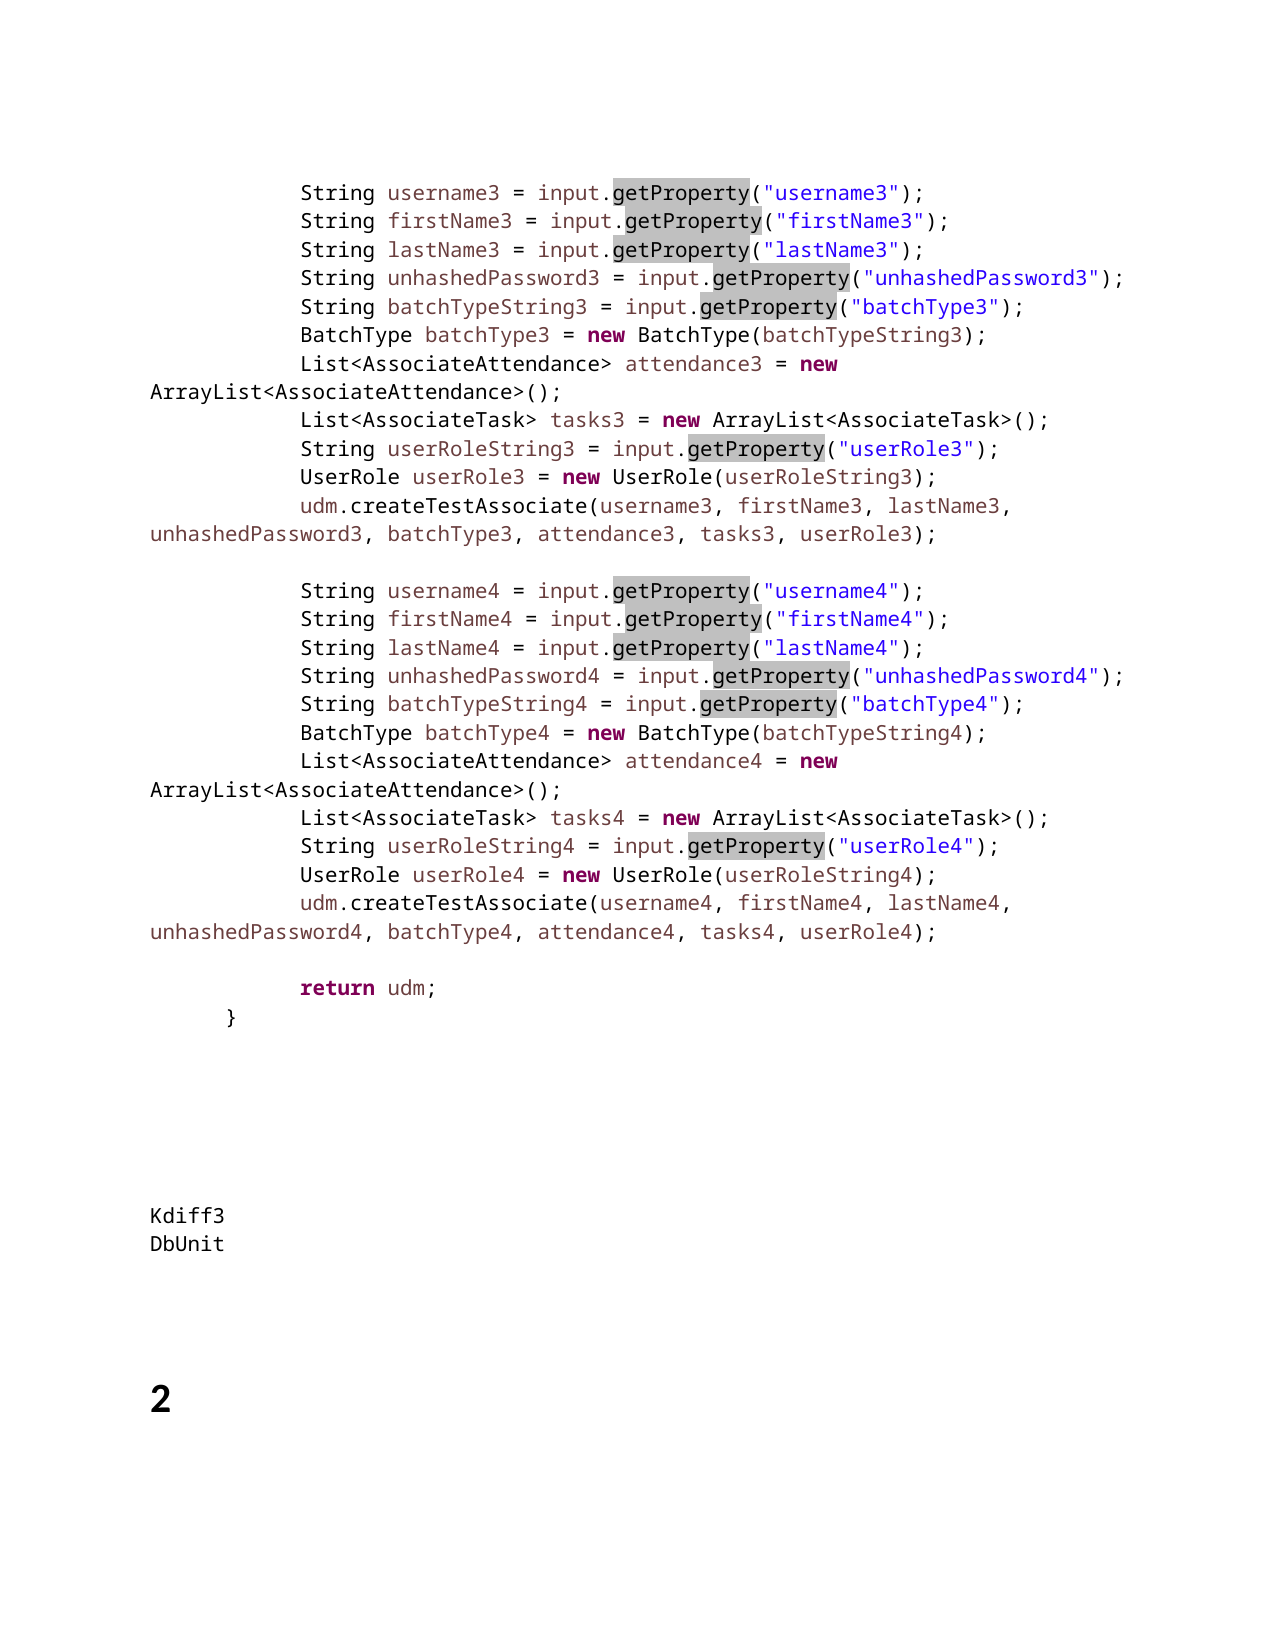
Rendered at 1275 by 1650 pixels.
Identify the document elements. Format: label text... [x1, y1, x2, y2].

text List<AssociateTask> tasks3 = new ArrayList<AssociateTask>(); [150, 406, 1125, 434]
text String lastName4 = input.getProperty("lastName4"); [150, 633, 613, 661]
text Kdiff3 [150, 1201, 1125, 1229]
text String firstName3 = input.getProperty("firstName3"); [150, 206, 625, 235]
text udm.createTestAssociate(username3, firstName3, lastName3, unhashedPassword3, batchType3, attendance3, tasks3, userRole3); [150, 491, 1125, 548]
text BatchType batchType4 = new BatchType(batchTypeString4); [150, 718, 1125, 746]
text List<AssociateAttendance> attendance4 = new ArrayList<AssociateAttendance>(); [150, 746, 1125, 803]
text List<AssociateTask> tasks4 = new ArrayList<AssociateTask>(); [150, 803, 1125, 832]
text return udm; [150, 973, 1125, 1002]
text String firstName4 = input.getProperty("firstName4"); [762, 604, 1125, 633]
text String username3 = input.getProperty("username3"); [750, 178, 1125, 206]
text UserRole userRole4 = new UserRole(userRoleString4); [150, 860, 1125, 888]
text BatchType batchType3 = new BatchType(batchTypeString3); [150, 320, 1125, 349]
text 2 [150, 1372, 1125, 1422]
text String batchTypeString3 = input.getProperty("batchType3"); [150, 292, 700, 320]
text UserRole userRole3 = new UserRole(userRoleString3); [150, 462, 1125, 491]
text } [150, 1002, 1125, 1030]
text String userRoleString4 = input.getProperty("userRole4"); [825, 832, 1125, 860]
text DbUnit [150, 1229, 1125, 1258]
text String userRoleString3 = input.getProperty("userRole3"); [150, 434, 688, 462]
text String unhashedPassword4 = input.getProperty("unhashedPassword4"); [150, 661, 713, 689]
text String batchTypeString3 = input.getProperty("batchType3"); [837, 292, 1125, 320]
text String lastName3 = input.getProperty("lastName3"); [150, 235, 613, 263]
text String username4 = input.getProperty("username4"); [150, 576, 613, 604]
text String batchTypeString4 = input.getProperty("batchType4"); [150, 689, 1125, 718]
text String userRoleString3 = input.getProperty("userRole3"); [825, 434, 1125, 462]
text String firstName3 = input.getProperty("firstName3"); [762, 206, 1125, 235]
text List<AssociateAttendance> attendance3 = new ArrayList<AssociateAttendance>(); [150, 349, 1125, 406]
text udm.createTestAssociate(username4, firstName4, lastName4, unhashedPassword4, batchType4, attendance4, tasks4, userRole4); [150, 888, 1125, 945]
text String firstName4 = input.getProperty("firstName4"); [150, 604, 625, 633]
text String userRoleString4 = input.getProperty("userRole4"); [150, 832, 688, 860]
text String unhashedPassword3 = input.getProperty("unhashedPassword3"); [850, 263, 1125, 292]
text String unhashedPassword3 = input.getProperty("unhashedPassword3"); [150, 263, 713, 292]
text String username3 = input.getProperty("username3"); [150, 178, 613, 206]
text String lastName4 = input.getProperty("lastName4"); [750, 633, 1125, 661]
text String lastName3 = input.getProperty("lastName3"); [750, 235, 1125, 263]
text String unhashedPassword4 = input.getProperty("unhashedPassword4"); [850, 661, 1125, 689]
text String username4 = input.getProperty("username4"); [750, 576, 1125, 604]
